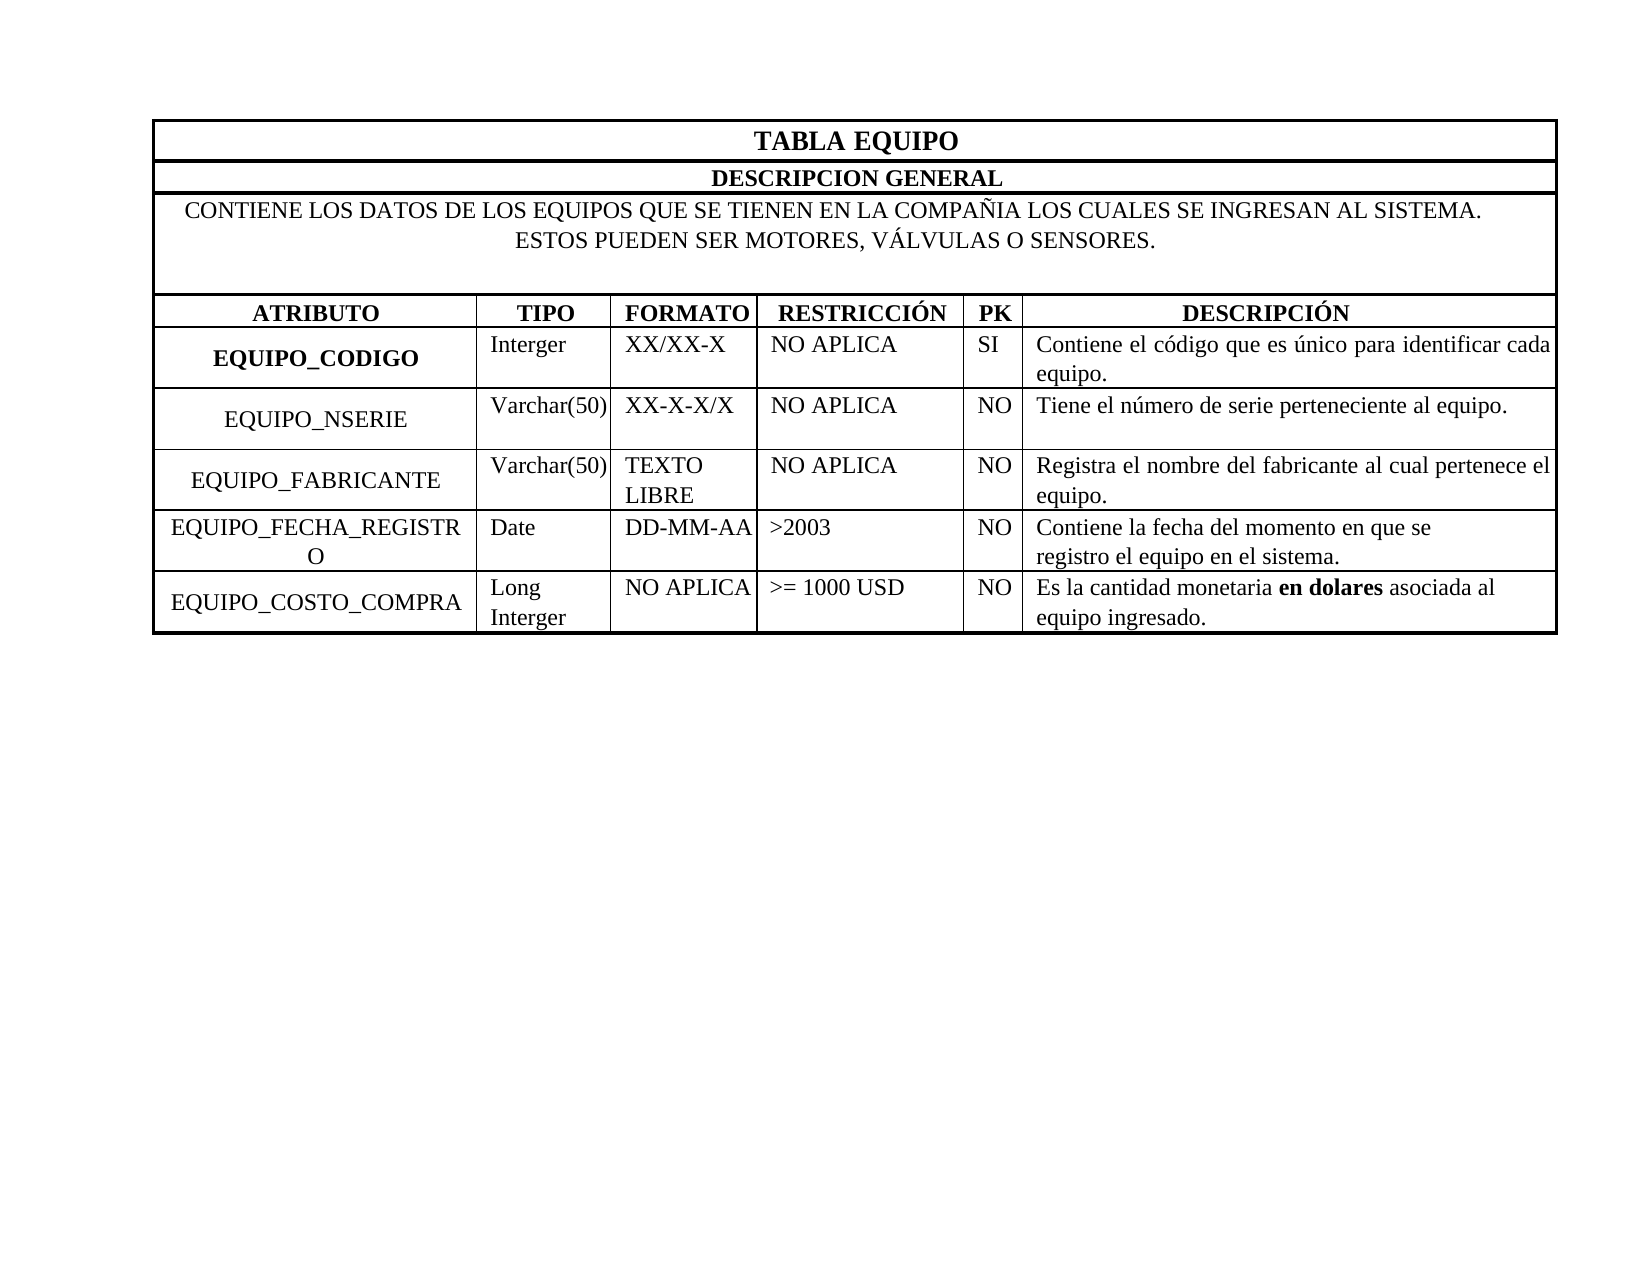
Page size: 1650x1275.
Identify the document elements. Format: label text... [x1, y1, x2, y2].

table_cell NO [964, 389, 1022, 448]
table_cell NO [964, 450, 1022, 509]
table_cell NO APLICA [758, 328, 963, 387]
table_cell Registra el nombre del fabricante al cual pertenece el equipo. [1023, 450, 1555, 509]
table_cell CONTIENE LOS DATOS DE LOS EQUIPOS QUE SE TIENEN EN LA COMPAÑIA LOS CUALES SE INGRESAN AL SISTEMA. ESTOS PUEDEN SER MOTORES, VÁLVULAS O SENSORES. [155, 195, 1555, 293]
table_cell ATRIBUTO [155, 296, 476, 326]
table_cell Date [477, 511, 610, 570]
table_cell SI [964, 328, 1022, 387]
table_cell EQUIPO_NSERIE [155, 389, 476, 448]
table_cell Contiene la fecha del momento en que se registro el equipo en el sistema. [1023, 511, 1555, 570]
table_cell NO APLICA [758, 389, 963, 448]
table_cell NO [964, 572, 1022, 631]
table_cell EQUIPO_CODIGO [155, 328, 476, 387]
table_cell RESTRICCIÓN [758, 296, 963, 326]
table_cell >2003 [758, 511, 963, 570]
table_cell PK [964, 296, 1022, 326]
table_cell FORMATO [611, 296, 756, 326]
table_cell DD-MM-AA [611, 511, 756, 570]
table_cell Varchar(50) [477, 450, 610, 509]
table_cell Tiene el número de serie perteneciente al equipo. [1023, 389, 1555, 448]
table_cell EQUIPO_FECHA_REGISTR O [155, 511, 476, 570]
table_cell NO [964, 511, 1022, 570]
table_header TABLA EQUIPO [155, 122, 1555, 159]
table_cell Varchar(50) [477, 389, 610, 448]
table_cell DESCRIPCIÓN [1023, 296, 1555, 326]
table_cell NO APLICA [611, 572, 756, 631]
table_cell DESCRIPCION GENERAL [155, 163, 1555, 191]
table_cell EQUIPO_FABRICANTE [155, 450, 476, 509]
table_cell >= 1000 USD [758, 572, 963, 631]
table_cell NO APLICA [758, 450, 963, 509]
table_cell Long Interger [477, 572, 610, 631]
table_cell XX-X-X/X [611, 389, 756, 448]
table_cell TIPO [477, 296, 610, 326]
table_cell XX/XX-X [611, 328, 756, 387]
table_cell Contiene el código que es único para identificar cada equipo. [1023, 328, 1555, 387]
table_cell EQUIPO_COSTO_COMPRA [155, 572, 476, 631]
table_cell Interger [477, 328, 610, 387]
table_cell Es la cantidad monetaria en dolares asociada al equipo ingresado. [1023, 572, 1555, 631]
table_cell TEXTO LIBRE [611, 450, 756, 509]
